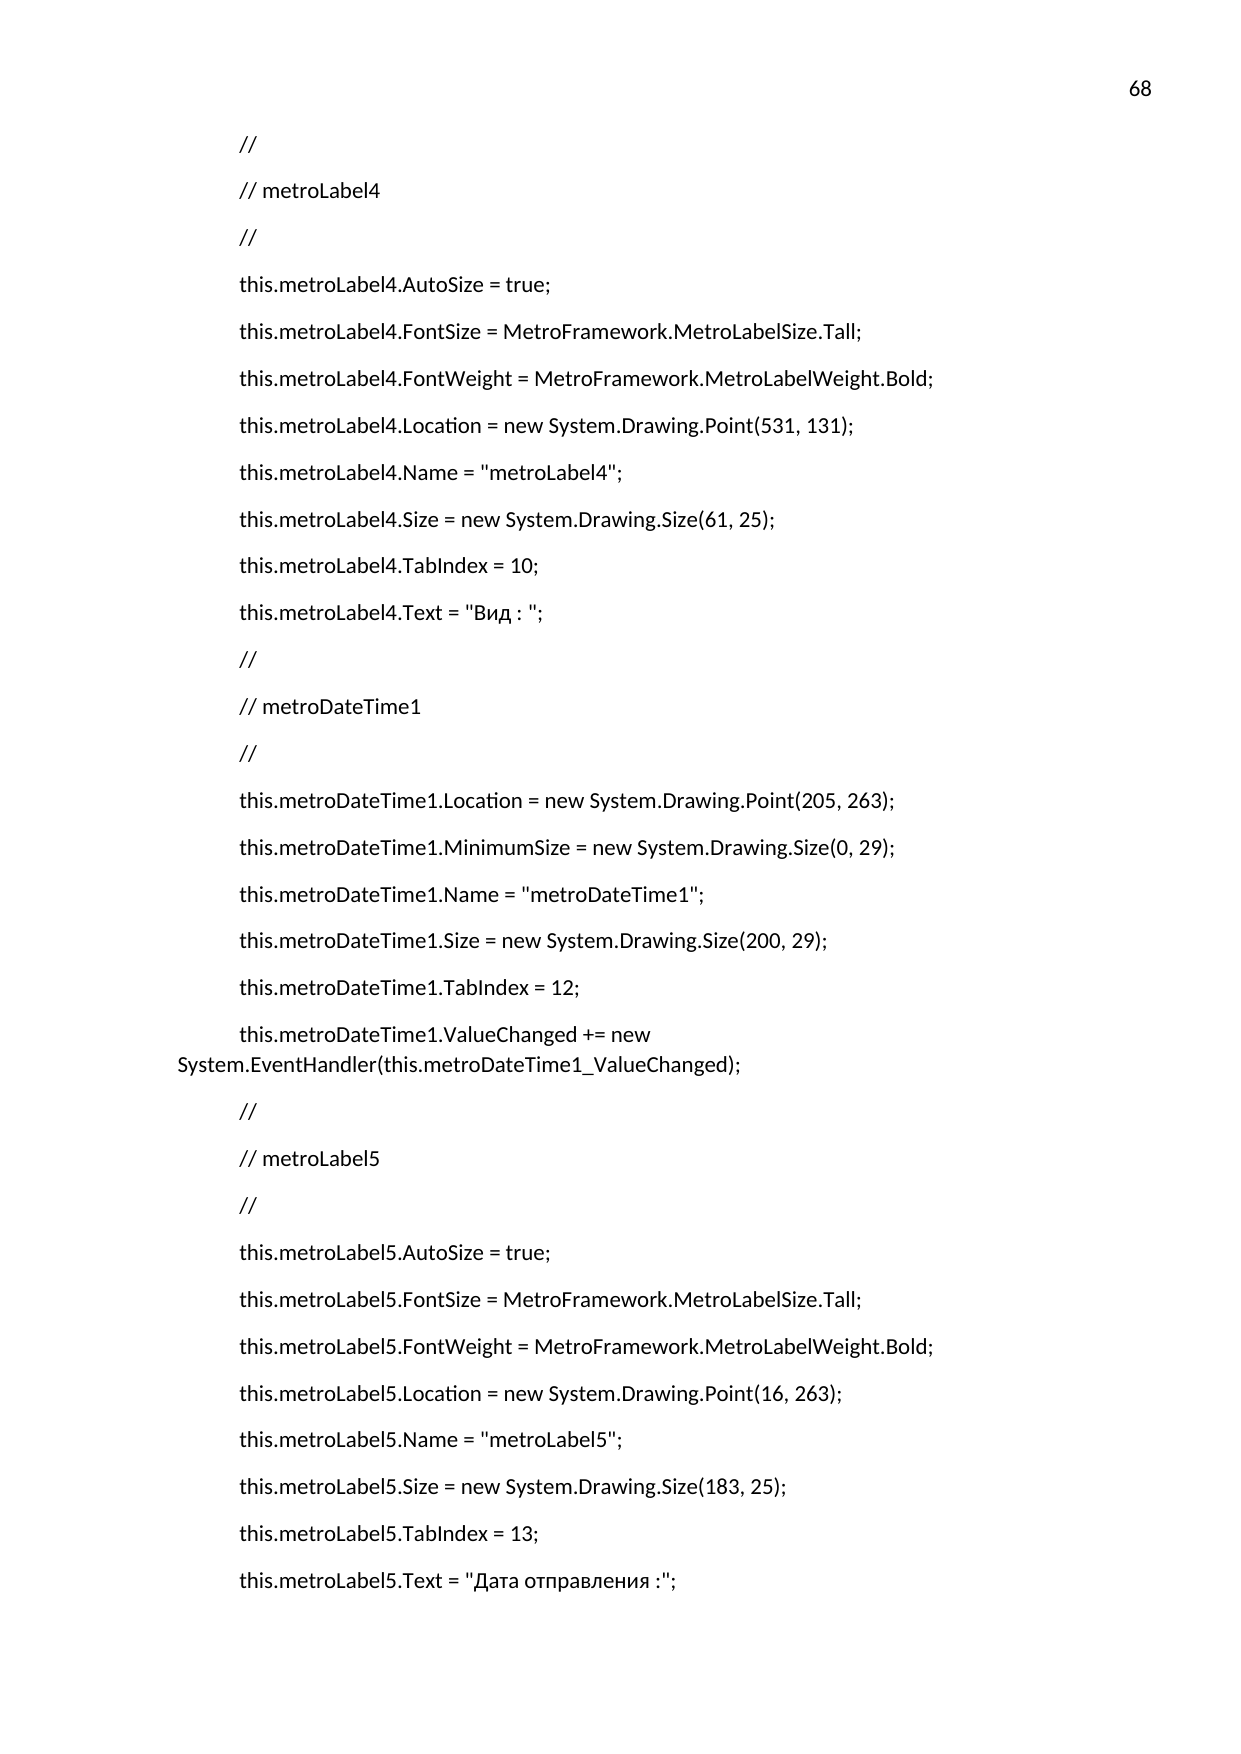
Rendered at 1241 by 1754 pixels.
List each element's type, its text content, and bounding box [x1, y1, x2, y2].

text this.metroLabel5.Location = new System.Drawing.Point(16, 263); [177, 1379, 1152, 1407]
text // [177, 645, 1152, 673]
text this.metroLabel5.FontWeight = MetroFramework.MetroLabelWeight.Bold; [177, 1332, 1152, 1360]
text // metroLabel5 [177, 1144, 1152, 1172]
text this.metroLabel5.Text = "Дата отправления :"; [177, 1566, 1152, 1594]
text this.metroDateTime1.ValueChanged += new System.EventHandler(this.metroDateTime1_ValueChanged); [177, 1020, 1152, 1079]
text this.metroDateTime1.Name = "metroDateTime1"; [177, 880, 1152, 908]
text this.metroLabel4.Text = "Вид : "; [177, 598, 1152, 627]
text this.metroLabel5.TabIndex = 13; [177, 1519, 1152, 1547]
text this.metroLabel4.AutoSize = true; [177, 270, 1152, 298]
text // [177, 1097, 1152, 1126]
text this.metroLabel5.FontSize = MetroFramework.MetroLabelSize.Tall; [177, 1285, 1152, 1313]
text this.metroDateTime1.MinimumSize = new System.Drawing.Size(0, 29); [177, 833, 1152, 861]
text this.metroLabel5.Name = "metroLabel5"; [177, 1426, 1152, 1454]
text // [177, 223, 1152, 252]
text this.metroLabel4.FontSize = MetroFramework.MetroLabelSize.Tall; [177, 317, 1152, 345]
text // [177, 130, 1152, 158]
text // metroLabel4 [177, 177, 1152, 205]
text // [177, 739, 1152, 767]
text this.metroLabel4.TabIndex = 10; [177, 552, 1152, 580]
text this.metroLabel4.Size = new System.Drawing.Size(61, 25); [177, 505, 1152, 533]
text this.metroLabel4.FontWeight = MetroFramework.MetroLabelWeight.Bold; [177, 364, 1152, 392]
text this.metroDateTime1.Location = new System.Drawing.Point(205, 263); [177, 786, 1152, 814]
text // metroDateTime1 [177, 692, 1152, 720]
text // [177, 1191, 1152, 1219]
text this.metroLabel5.AutoSize = true; [177, 1238, 1152, 1266]
text this.metroLabel4.Name = "metroLabel4"; [177, 458, 1152, 486]
text this.metroLabel4.Location = new System.Drawing.Point(531, 131); [177, 411, 1152, 439]
text this.metroDateTime1.TabIndex = 12; [177, 973, 1152, 1002]
text this.metroLabel5.Size = new System.Drawing.Size(183, 25); [177, 1472, 1152, 1501]
text this.metroDateTime1.Size = new System.Drawing.Size(200, 29); [177, 927, 1152, 955]
